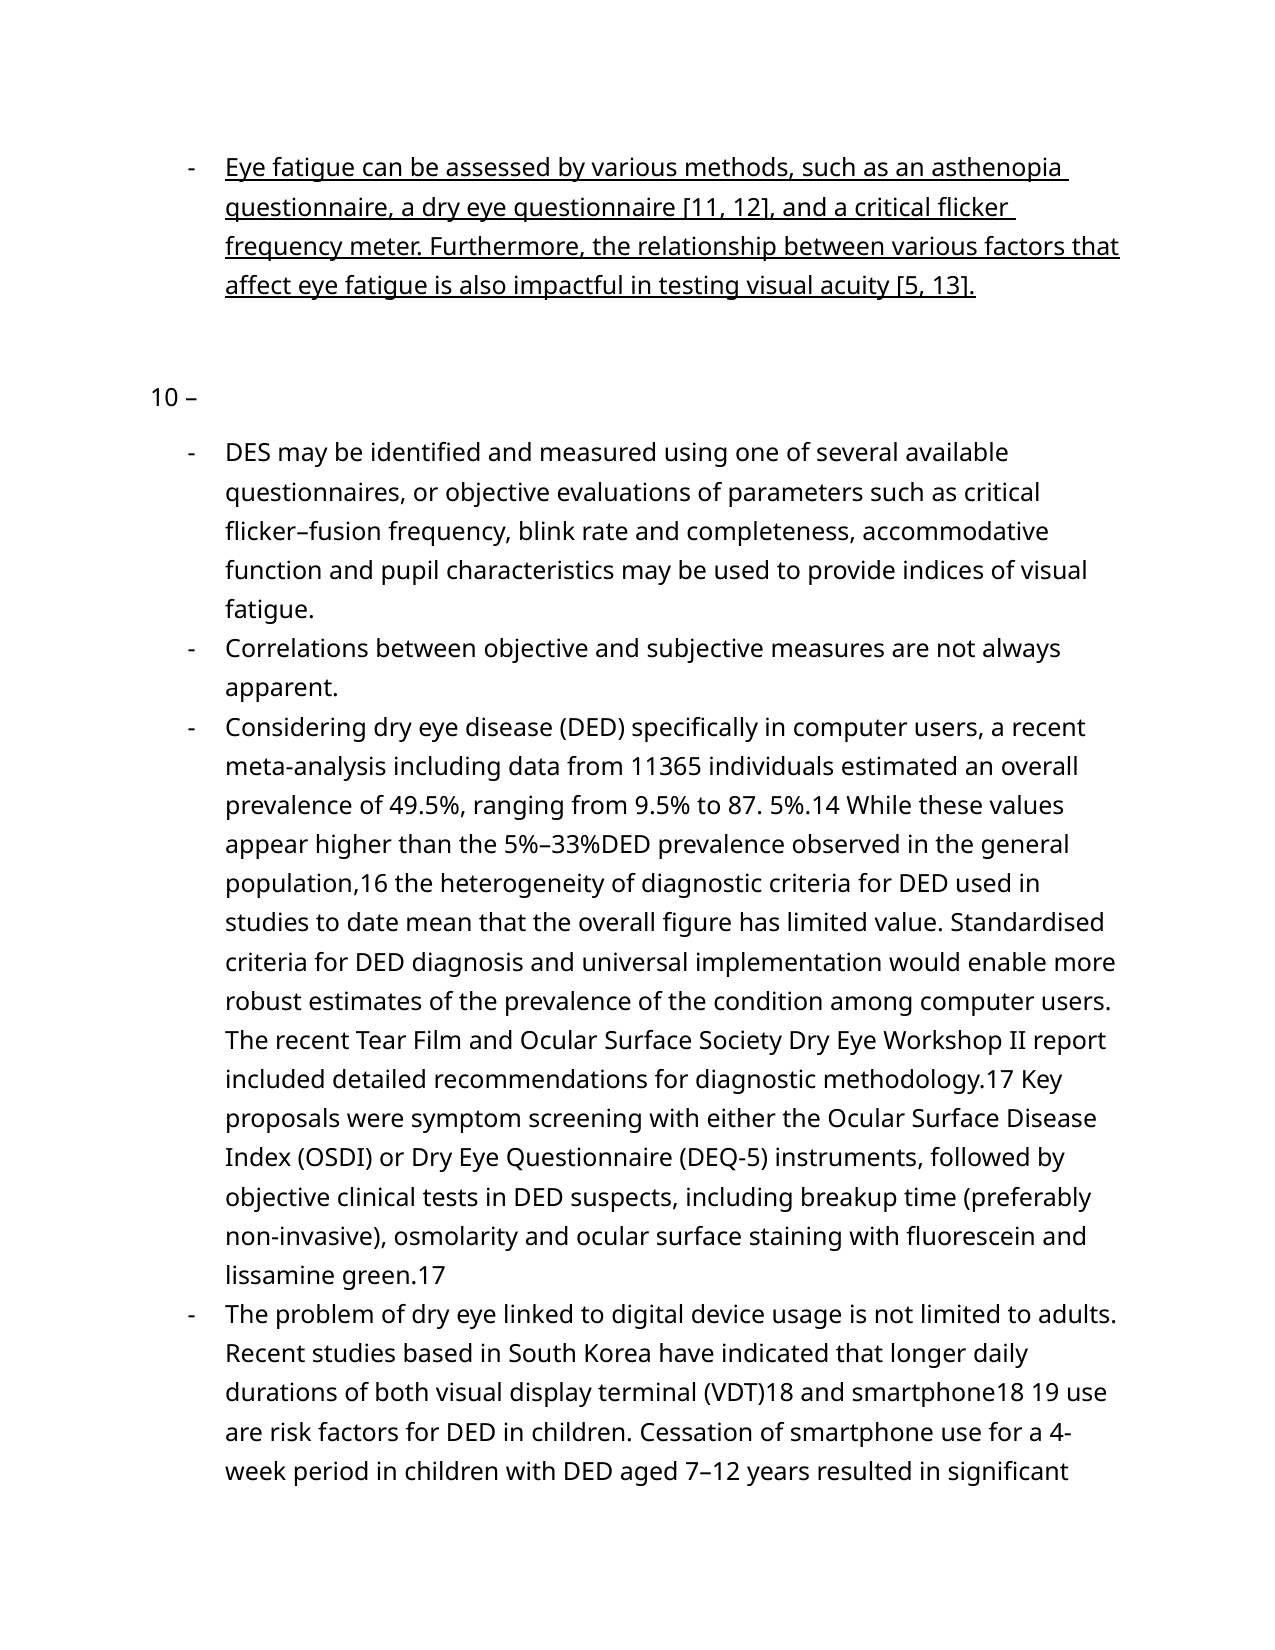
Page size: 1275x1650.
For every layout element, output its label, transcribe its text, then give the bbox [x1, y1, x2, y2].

list Correlations between objective and subjective measures are not always apparent. [187, 631, 1125, 704]
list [187, 1297, 1125, 1487]
list DES may be identified and measured using one of several available questionnaires, or objective evaluations of parameters such as critical flicker–fusion frequency, blink rate and completeness, accommodative function and pupil characteristics may be used to provide indices of visual fatigue. [187, 435, 1125, 626]
list Eye fatigue can be assessed by various methods, such as an asthenopia questionnaire, a dry eye questionnaire [11, 12], and a critical flicker frequency meter. Furthermore, the relationship between various factors that affect eye fatigue is also impactful in testing visual acuity [5, 13]. [187, 150, 1125, 302]
list Considering dry eye disease (DED) specifically in computer users, a recent meta-analysis including data from 11365 individuals estimated an overall prevalence of 49.5%, ranging from 9.5% to 87. 5%.14 While these values appear higher than the 5%–33%DED prevalence observed in the general population,16 the heterogeneity of diagnostic criteria for DED used in studies to date mean that the overall figure has limited value. Standardised criteria for DED diagnosis and universal implementation would enable more robust estimates of the prevalence of the condition among computer users. The recent Tear Film and Ocular Surface Society Dry Eye Workshop II report included detailed recommendations for diagnostic methodology.17 Key proposals were symptom screening with either the Ocular Surface Disease Index (OSDI) or Dry Eye Questionnaire (DEQ-5) instruments, followed by objective clinical tests in DED suspects, including breakup time (preferably non-invasive), osmolarity and ocular surface staining with fluorescein and lissamine green.17 [187, 709, 1125, 1292]
text 10 – [150, 379, 1125, 413]
